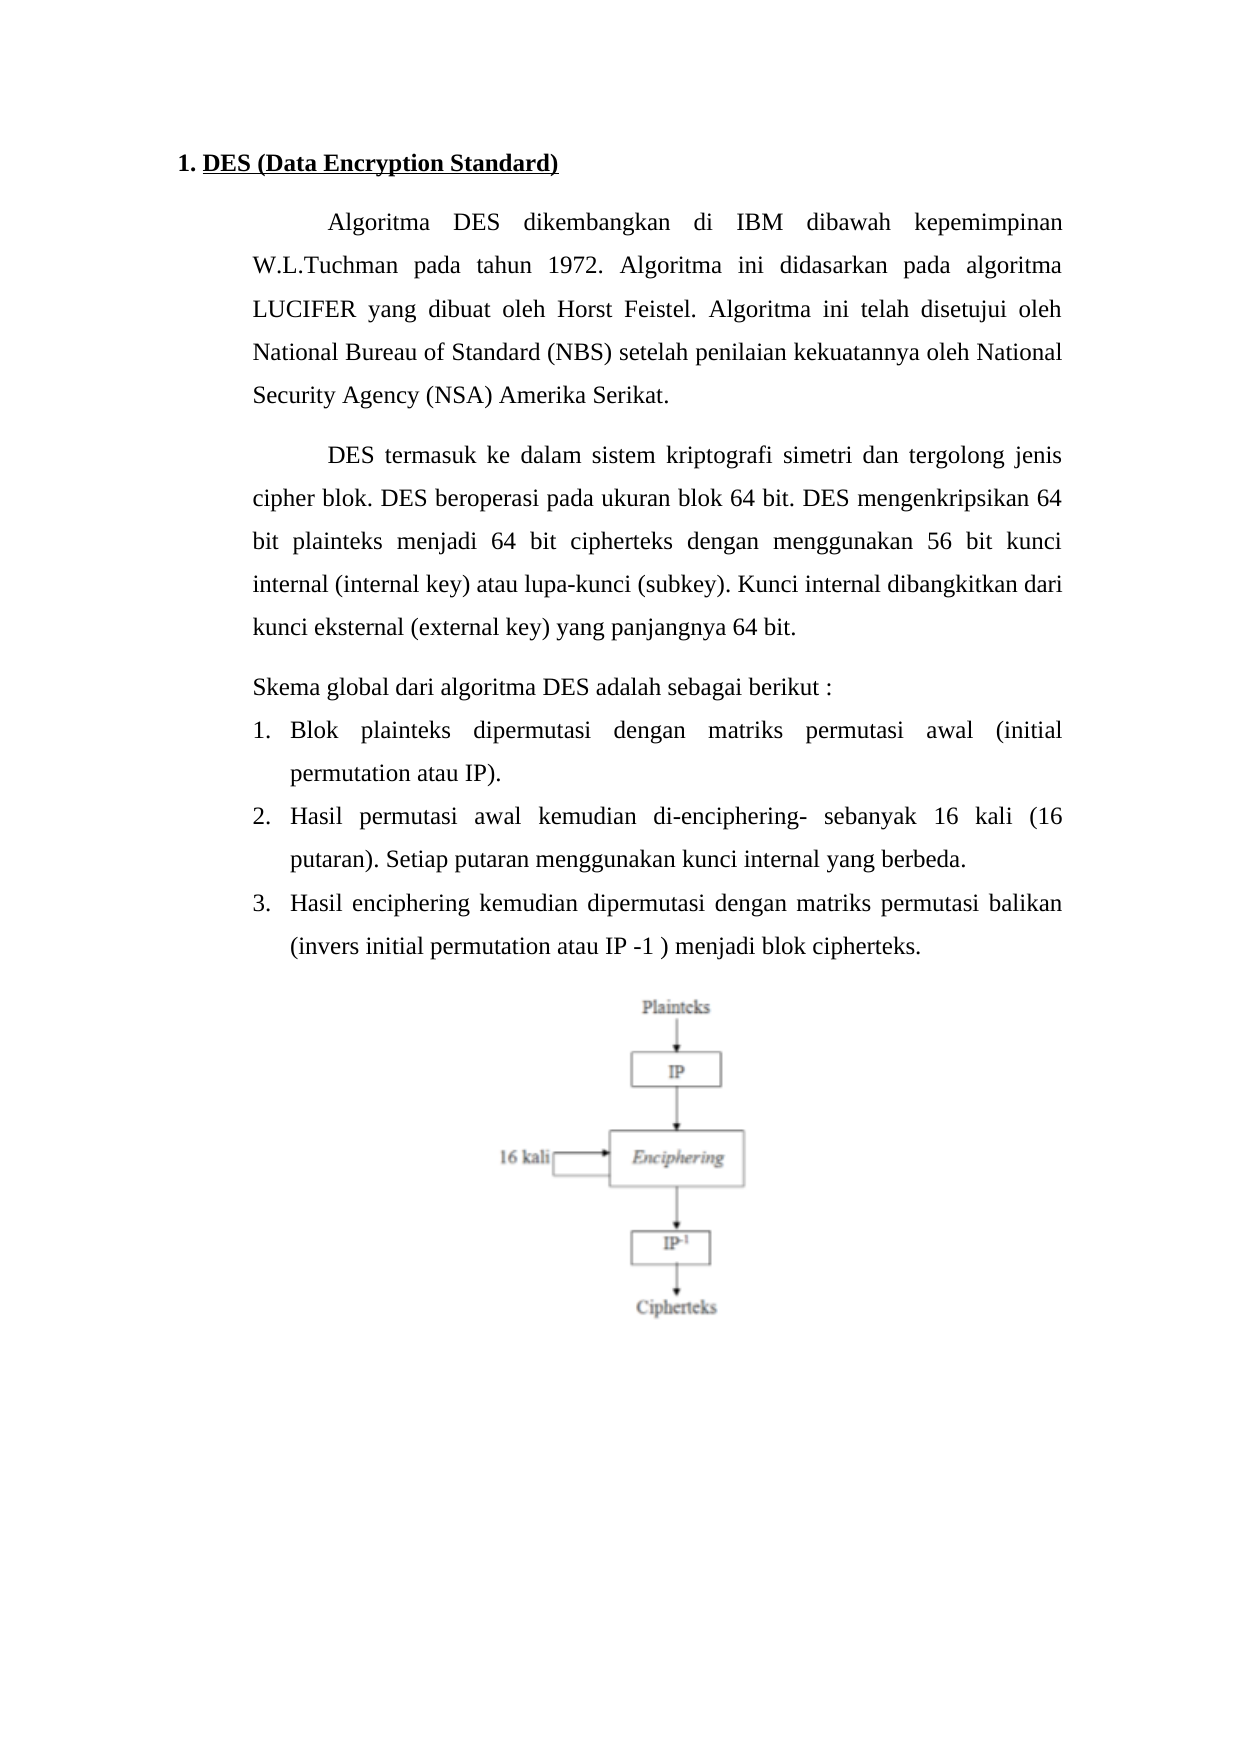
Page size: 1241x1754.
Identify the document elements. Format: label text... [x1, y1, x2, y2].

text Algoritma DES dikembangkan di IBM dibawah kepemimpinan W.L.Tuchman pada tahun 1972. Algoritma ini didasarkan pada algoritma LUCIFER yang dibuat oleh Horst Feistel. Algoritma ini telah disetujui oleh National Bureau of Standard (NBS) setelah penilaian kekuatannya oleh National Security Agency (NSA) Amerika Serikat. [252, 207, 1063, 409]
picture [477, 990, 815, 1334]
list Hasil enciphering kemudian dipermutasi dengan matriks permutasi balikan (invers initial permutation atau IP -1 ) menjadi blok cipherteks. [252, 888, 1063, 959]
list Hasil permutasi awal kemudian di-enciphering- sebanyak 16 kali (16 putaran). Setiap putaran menggunakan kunci internal yang berbeda. [252, 801, 1063, 873]
list Skema global dari algoritma DES adalah sebagai berikut : [252, 672, 1063, 701]
text DES termasuk ke dalam sistem kriptografi simetri dan tergolong jenis cipher blok. DES beroperasi pada ukuran blok 64 bit. DES mengenkripsikan 64 bit plainteks menjadi 64 bit cipherteks dengan menggunakan 56 bit kunci internal (internal key) atau lupa-kunci (subkey). Kunci internal dibangkitkan dari kunci eksternal (external key) yang panjangnya 64 bit. [252, 440, 1063, 641]
text 1. DES (Data Encryption Standard) [177, 148, 1063, 176]
list Blok plainteks dipermutasi dengan matriks permutasi awal (initial permutation atau IP). [252, 715, 1063, 787]
